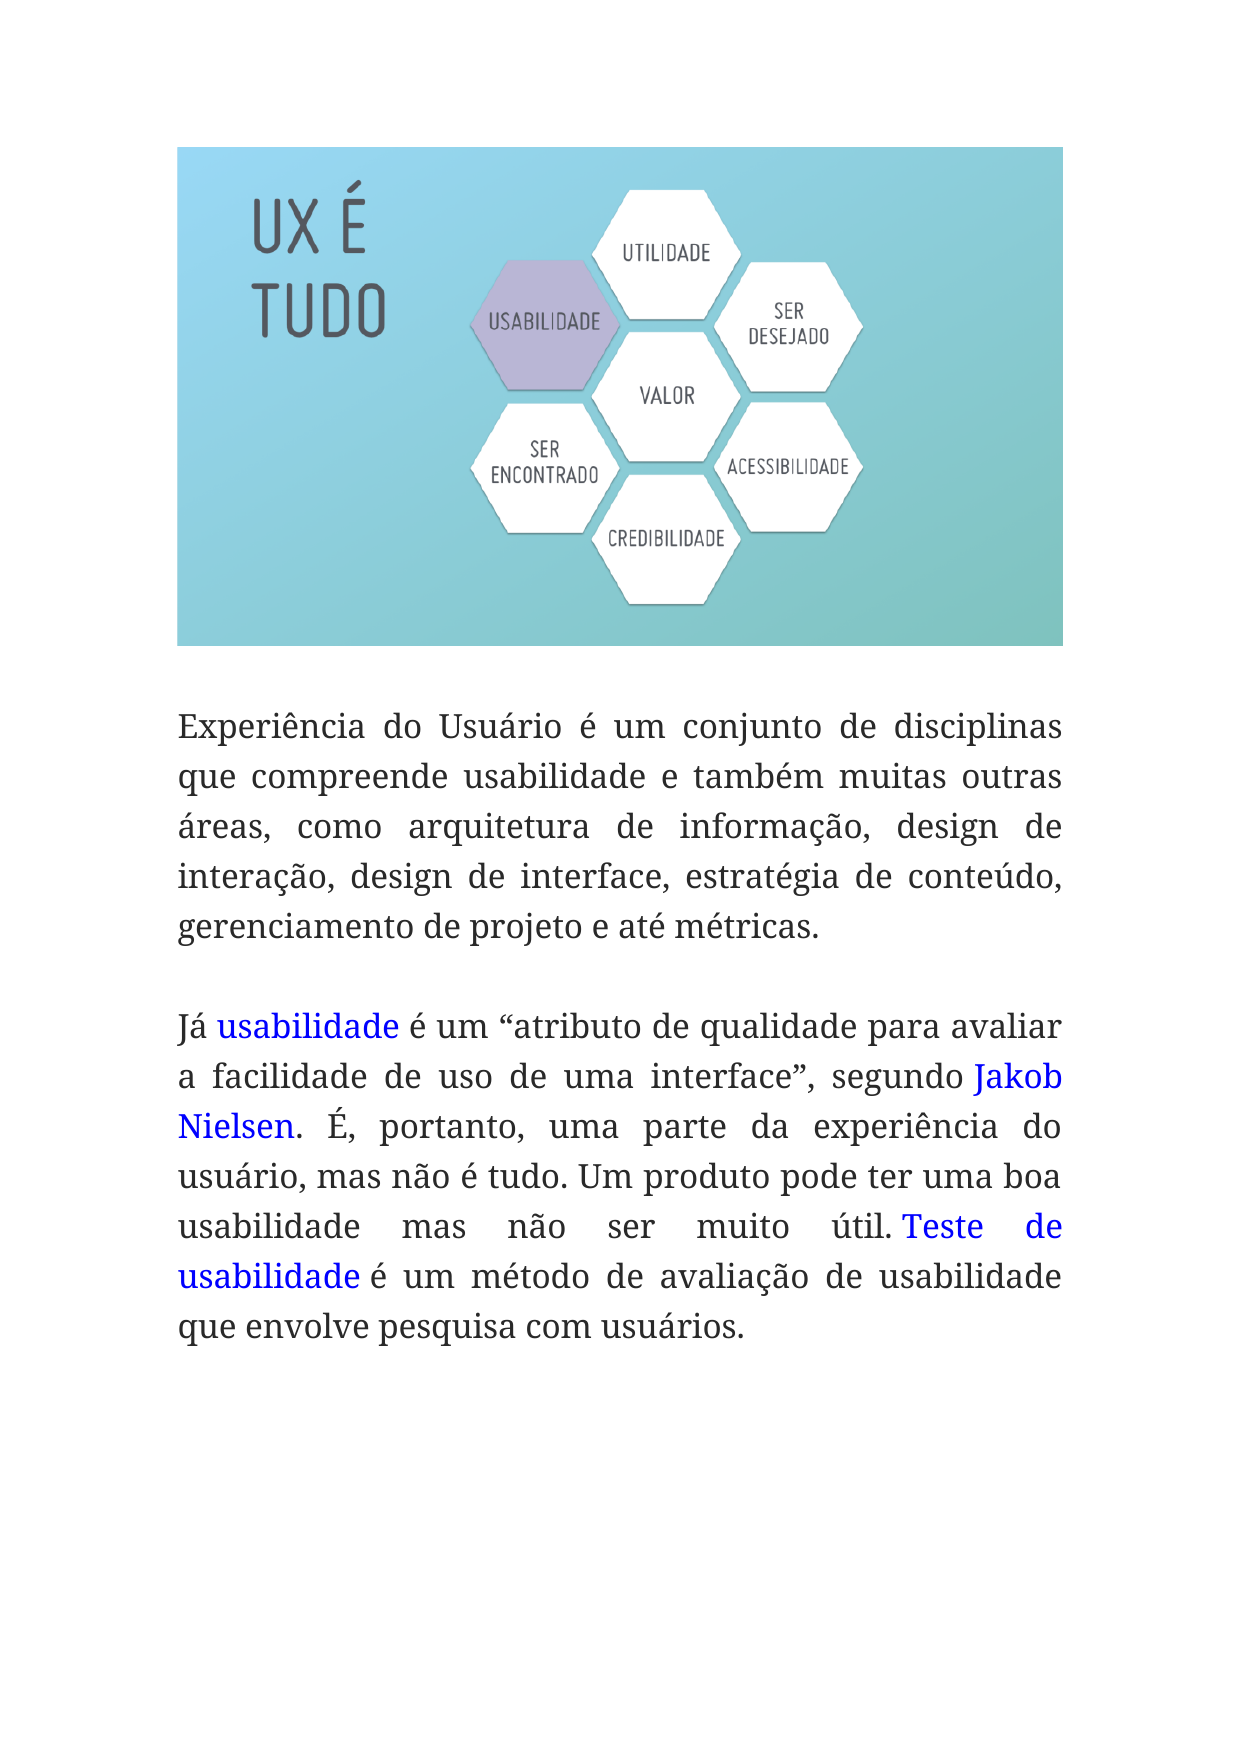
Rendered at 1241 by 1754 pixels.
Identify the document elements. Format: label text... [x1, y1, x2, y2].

text Já usabilidade é um “atributo de qualidade para avaliar a facilidade de uso de uma interface”, segundo Jakob Nielsen. É, portanto, uma parte da experiência do usuário, mas não é tudo. Um produto pode ter uma boa usabilidade mas não ser muito útil. Teste de usabilidade é um método de avaliação de usabilidade que envolve pesquisa com usuários. [177, 998, 1063, 1348]
picture [177, 147, 1063, 646]
text Experiência do Usuário é um conjunto de disciplinas que compreende usabilidade e também muitas outras áreas, como arquitetura de informação, design de interação, design de interface, estratégia de conteúdo, gerenciamento de projeto e até métricas. [177, 698, 1063, 948]
